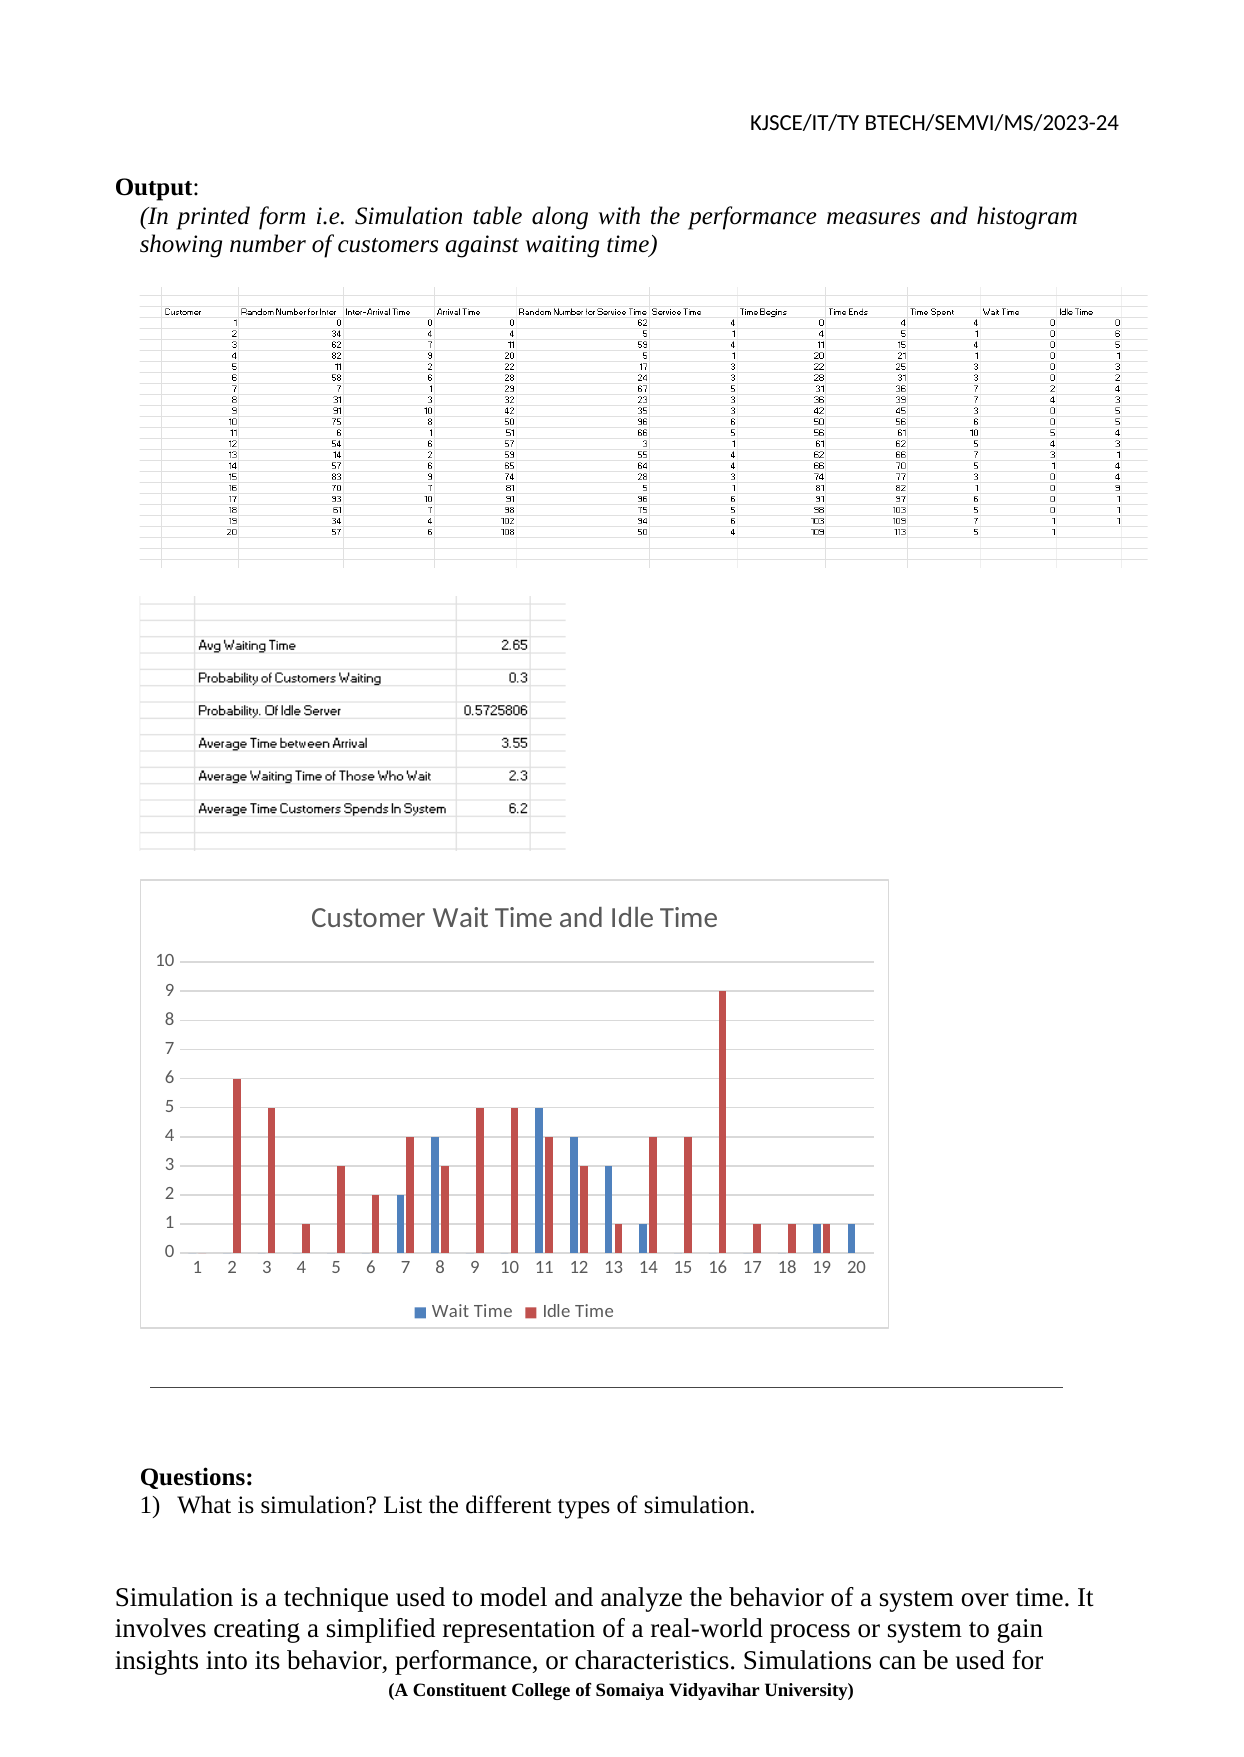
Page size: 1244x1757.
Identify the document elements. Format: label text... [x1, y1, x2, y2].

list What is simulation? List the different types of simulation. [139, 1491, 1123, 1519]
text (In printed form i.e. Simulation table along with the performance measures and histogram showing number of customers against waiting time) [139, 201, 1123, 258]
picture [139, 287, 1148, 568]
subtitle Output: [114, 173, 1123, 201]
subtitle Questions: [139, 1465, 1123, 1491]
picture [139, 596, 566, 851]
